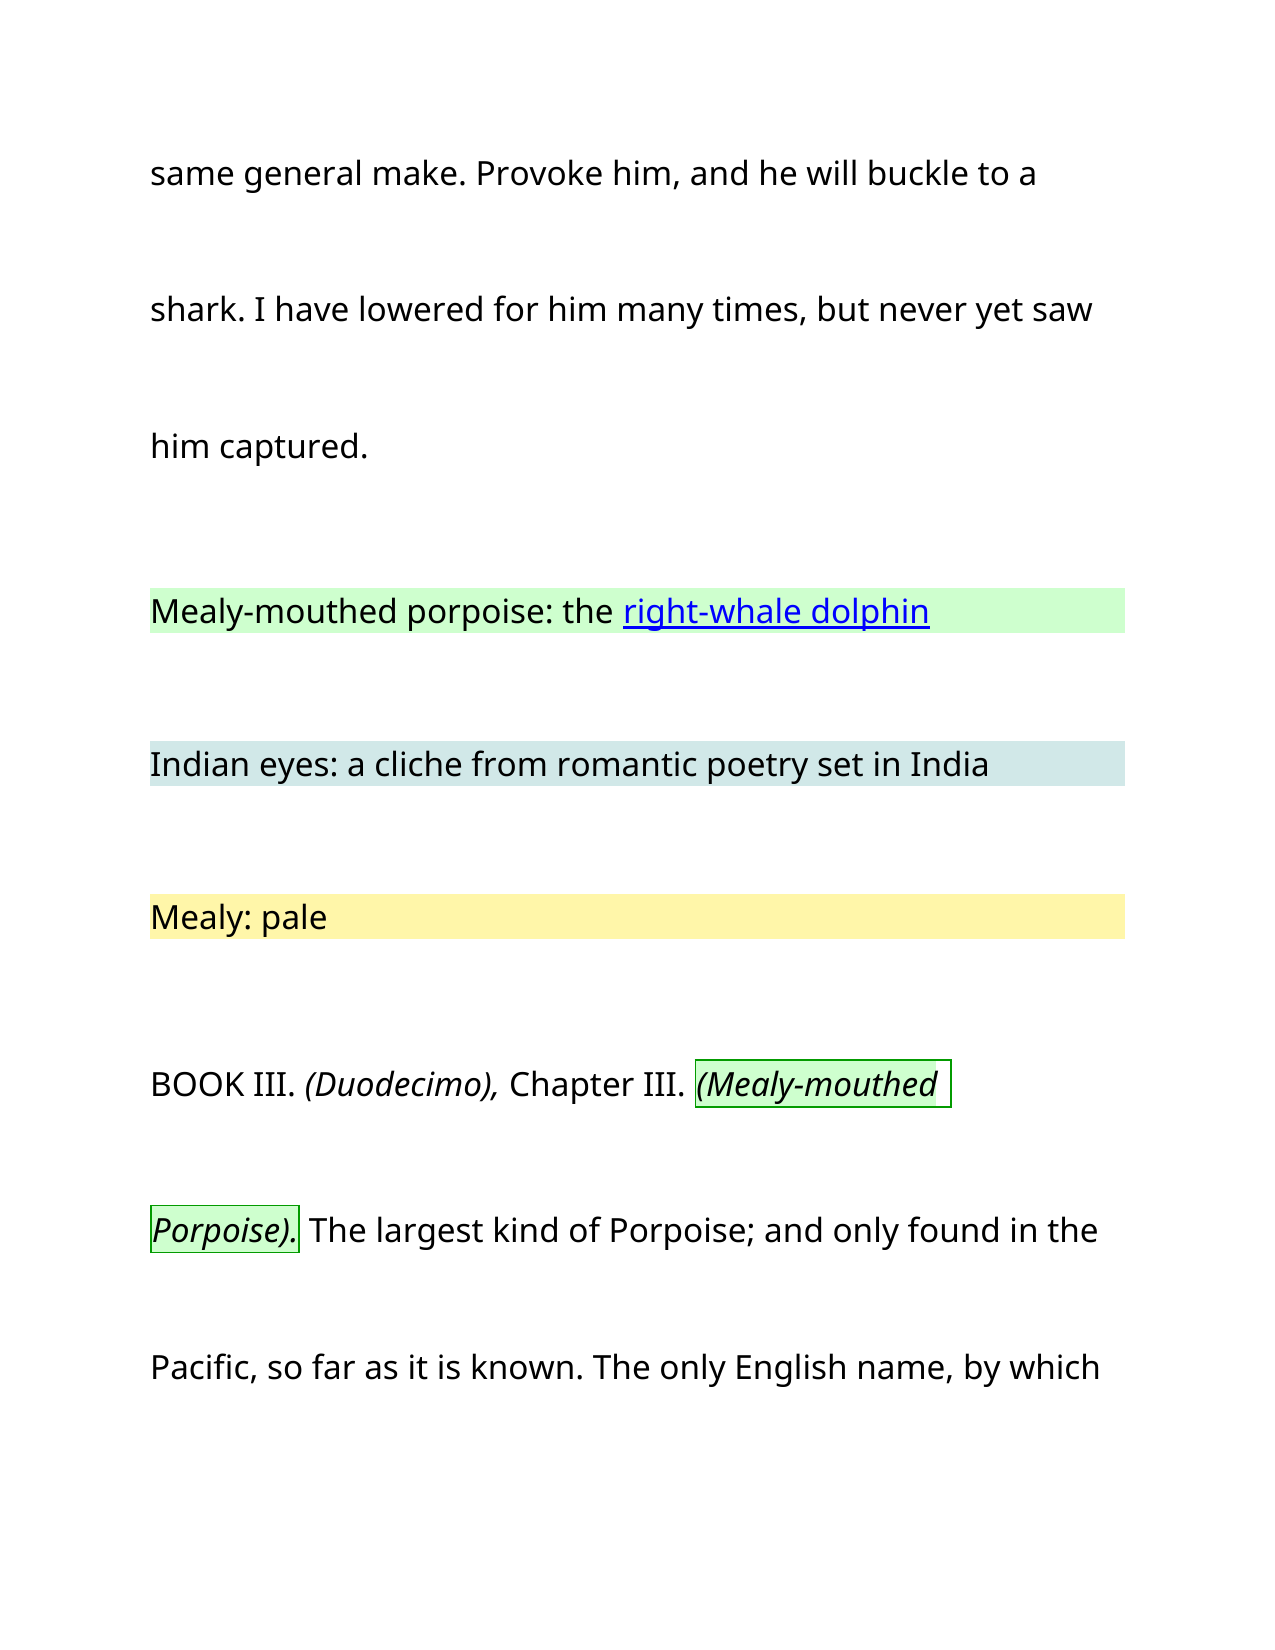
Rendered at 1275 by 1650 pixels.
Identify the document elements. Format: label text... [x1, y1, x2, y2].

text Mealy: pale [150, 894, 1125, 939]
text Mealy-mouthed porpoise: the right-whale dolphin [150, 588, 1125, 633]
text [150, 150, 1125, 468]
text Indian eyes: a cliche from romantic poetry set in India [150, 741, 1125, 786]
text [150, 1059, 1125, 1389]
